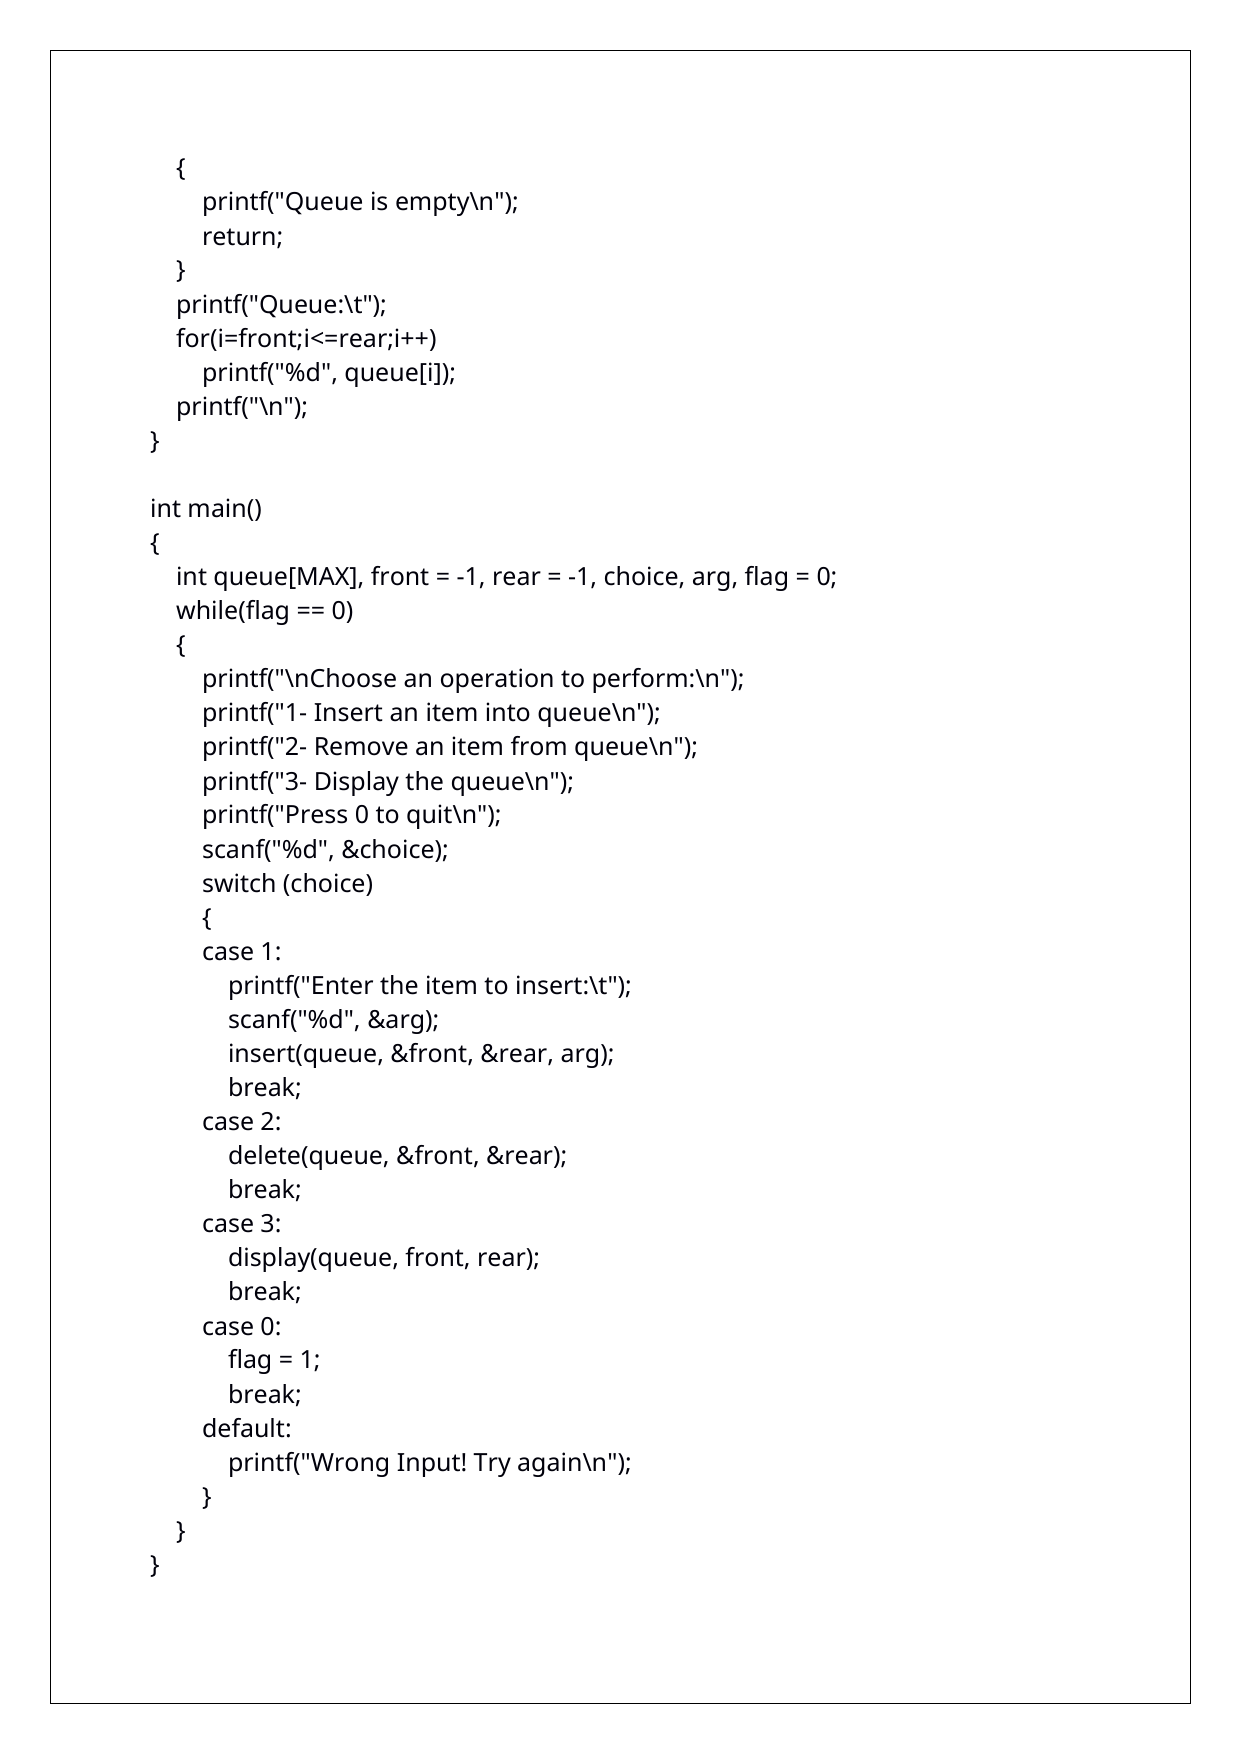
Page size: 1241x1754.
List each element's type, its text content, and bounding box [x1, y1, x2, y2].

text int main() [150, 491, 1090, 525]
text } [150, 252, 1090, 286]
text for(i=front;i<=rear;i++) [150, 320, 1090, 354]
text printf("Queue:\t"); [150, 286, 1090, 320]
text switch (choice) [150, 865, 1090, 899]
text delete(queue, &front, &rear); [150, 1138, 1090, 1172]
text { [150, 899, 1090, 933]
text while(flag == 0) [150, 593, 1090, 627]
text break; [150, 1172, 1090, 1206]
text } [150, 1478, 1090, 1512]
text printf("Enter the item to insert:\t"); [150, 967, 1090, 1002]
text printf("2- Remove an item from queue\n"); [150, 729, 1090, 763]
text printf("\nChoose an operation to perform:\n"); [150, 661, 1090, 695]
text } [150, 1512, 1090, 1547]
text printf("Queue is empty\n"); [150, 184, 1090, 218]
text case 3: [150, 1206, 1090, 1240]
text break; [150, 1274, 1090, 1308]
text display(queue, front, rear); [150, 1240, 1090, 1274]
text printf("1- Insert an item into queue\n"); [150, 695, 1090, 729]
text default: [150, 1410, 1090, 1444]
text { [150, 525, 1090, 559]
text flag = 1; [150, 1342, 1090, 1376]
text return; [150, 218, 1090, 252]
text { [150, 627, 1090, 661]
text printf("Press 0 to quit\n"); [150, 797, 1090, 831]
text printf("\n"); [150, 388, 1090, 422]
text scanf("%d", &choice); [150, 831, 1090, 865]
text { [150, 150, 1090, 184]
text printf("%d", queue[i]); [150, 354, 1090, 388]
text printf("Wrong Input! Try again\n"); [150, 1444, 1090, 1478]
text case 2: [150, 1104, 1090, 1138]
text case 0: [150, 1308, 1090, 1342]
text break; [150, 1070, 1090, 1104]
text insert(queue, &front, &rear, arg); [150, 1036, 1090, 1070]
text } [150, 1547, 1090, 1581]
text } [150, 422, 1090, 457]
text int queue[MAX], front = -1, rear = -1, choice, arg, flag = 0; [150, 559, 1090, 593]
text case 1: [150, 933, 1090, 967]
text scanf("%d", &arg); [150, 1002, 1090, 1036]
text break; [150, 1376, 1090, 1410]
text printf("3- Display the queue\n"); [150, 763, 1090, 797]
